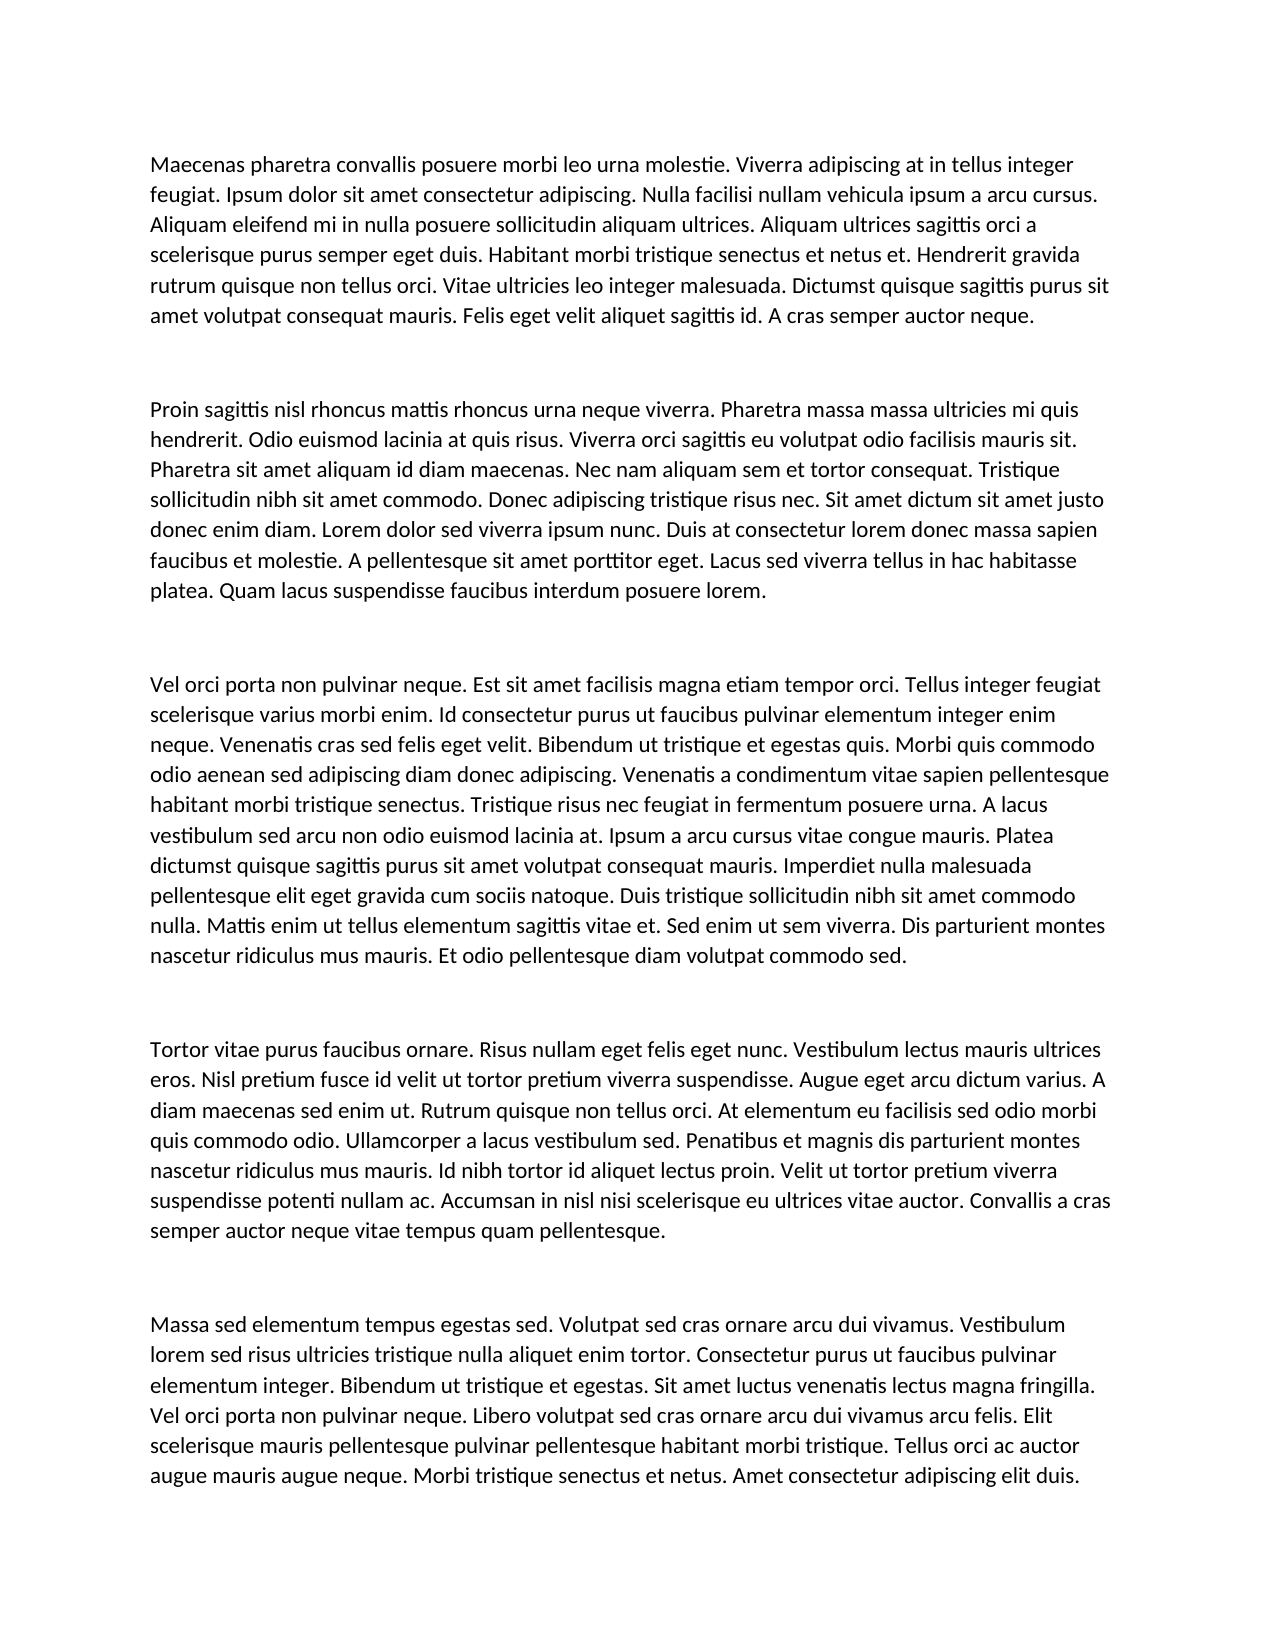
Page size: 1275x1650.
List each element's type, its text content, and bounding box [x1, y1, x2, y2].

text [150, 1310, 1125, 1489]
text Tortor vitae purus faucibus ornare. Risus nullam eget felis eget nunc. Vestibulum lectus mauris ultrices eros. Nisl pretium fusce id velit ut tortor pretium viverra suspendisse. Augue eget arcu dictum varius. A diam maecenas sed enim ut. Rutrum quisque non tellus orci. At elementum eu facilisis sed odio morbi quis commodo odio. Ullamcorper a lacus vestibulum sed. Penatibus et magnis dis parturient montes nascetur ridiculus mus mauris. Id nibh tortor id aliquet lectus proin. Velit ut tortor pretium viverra suspendisse potenti nullam ac. Accumsan in nisl nisi scelerisque eu ultrices vitae auctor. Convallis a cras semper auctor neque vitae tempus quam pellentesque. [150, 1035, 1125, 1245]
text Maecenas pharetra convallis posuere morbi leo urna molestie. Viverra adipiscing at in tellus integer feugiat. Ipsum dolor sit amet consectetur adipiscing. Nulla facilisi nullam vehicula ipsum a arcu cursus. Aliquam eleifend mi in nulla posuere sollicitudin aliquam ultrices. Aliquam ultrices sagittis orci a scelerisque purus semper eget duis. Habitant morbi tristique senectus et netus et. Hendrerit gravida rutrum quisque non tellus orci. Vitae ultricies leo integer malesuada. Dictumst quisque sagittis purus sit amet volutpat consequat mauris. Felis eget velit aliquet sagittis id. A cras semper auctor neque. [150, 150, 1125, 329]
text Proin sagittis nisl rhoncus mattis rhoncus urna neque viverra. Pharetra massa massa ultricies mi quis hendrerit. Odio euismod lacinia at quis risus. Viverra orci sagittis eu volutpat odio facilisis mauris sit. Pharetra sit amet aliquam id diam maecenas. Nec nam aliquam sem et tortor consequat. Tristique sollicitudin nibh sit amet commodo. Donec adipiscing tristique risus nec. Sit amet dictum sit amet justo donec enim diam. Lorem dolor sed viverra ipsum nunc. Duis at consectetur lorem donec massa sapien faucibus et molestie. A pellentesque sit amet porttitor eget. Lacus sed viverra tellus in hac habitasse platea. Quam lacus suspendisse faucibus interdum posuere lorem. [150, 395, 1125, 604]
text Vel orci porta non pulvinar neque. Est sit amet facilisis magna etiam tempor orci. Tellus integer feugiat scelerisque varius morbi enim. Id consectetur purus ut faucibus pulvinar elementum integer enim neque. Venenatis cras sed felis eget velit. Bibendum ut tristique et egestas quis. Morbi quis commodo odio aenean sed adipiscing diam donec adipiscing. Venenatis a condimentum vitae sapien pellentesque habitant morbi tristique senectus. Tristique risus nec feugiat in fermentum posuere urna. A lacus vestibulum sed arcu non odio euismod lacinia at. Ipsum a arcu cursus vitae congue mauris. Platea dictumst quisque sagittis purus sit amet volutpat consequat mauris. Imperdiet nulla malesuada pellentesque elit eget gravida cum sociis natoque. Duis tristique sollicitudin nibh sit amet commodo nulla. Mattis enim ut tellus elementum sagittis vitae et. Sed enim ut sem viverra. Dis parturient montes nascetur ridiculus mus mauris. Et odio pellentesque diam volutpat commodo sed. [150, 670, 1125, 970]
